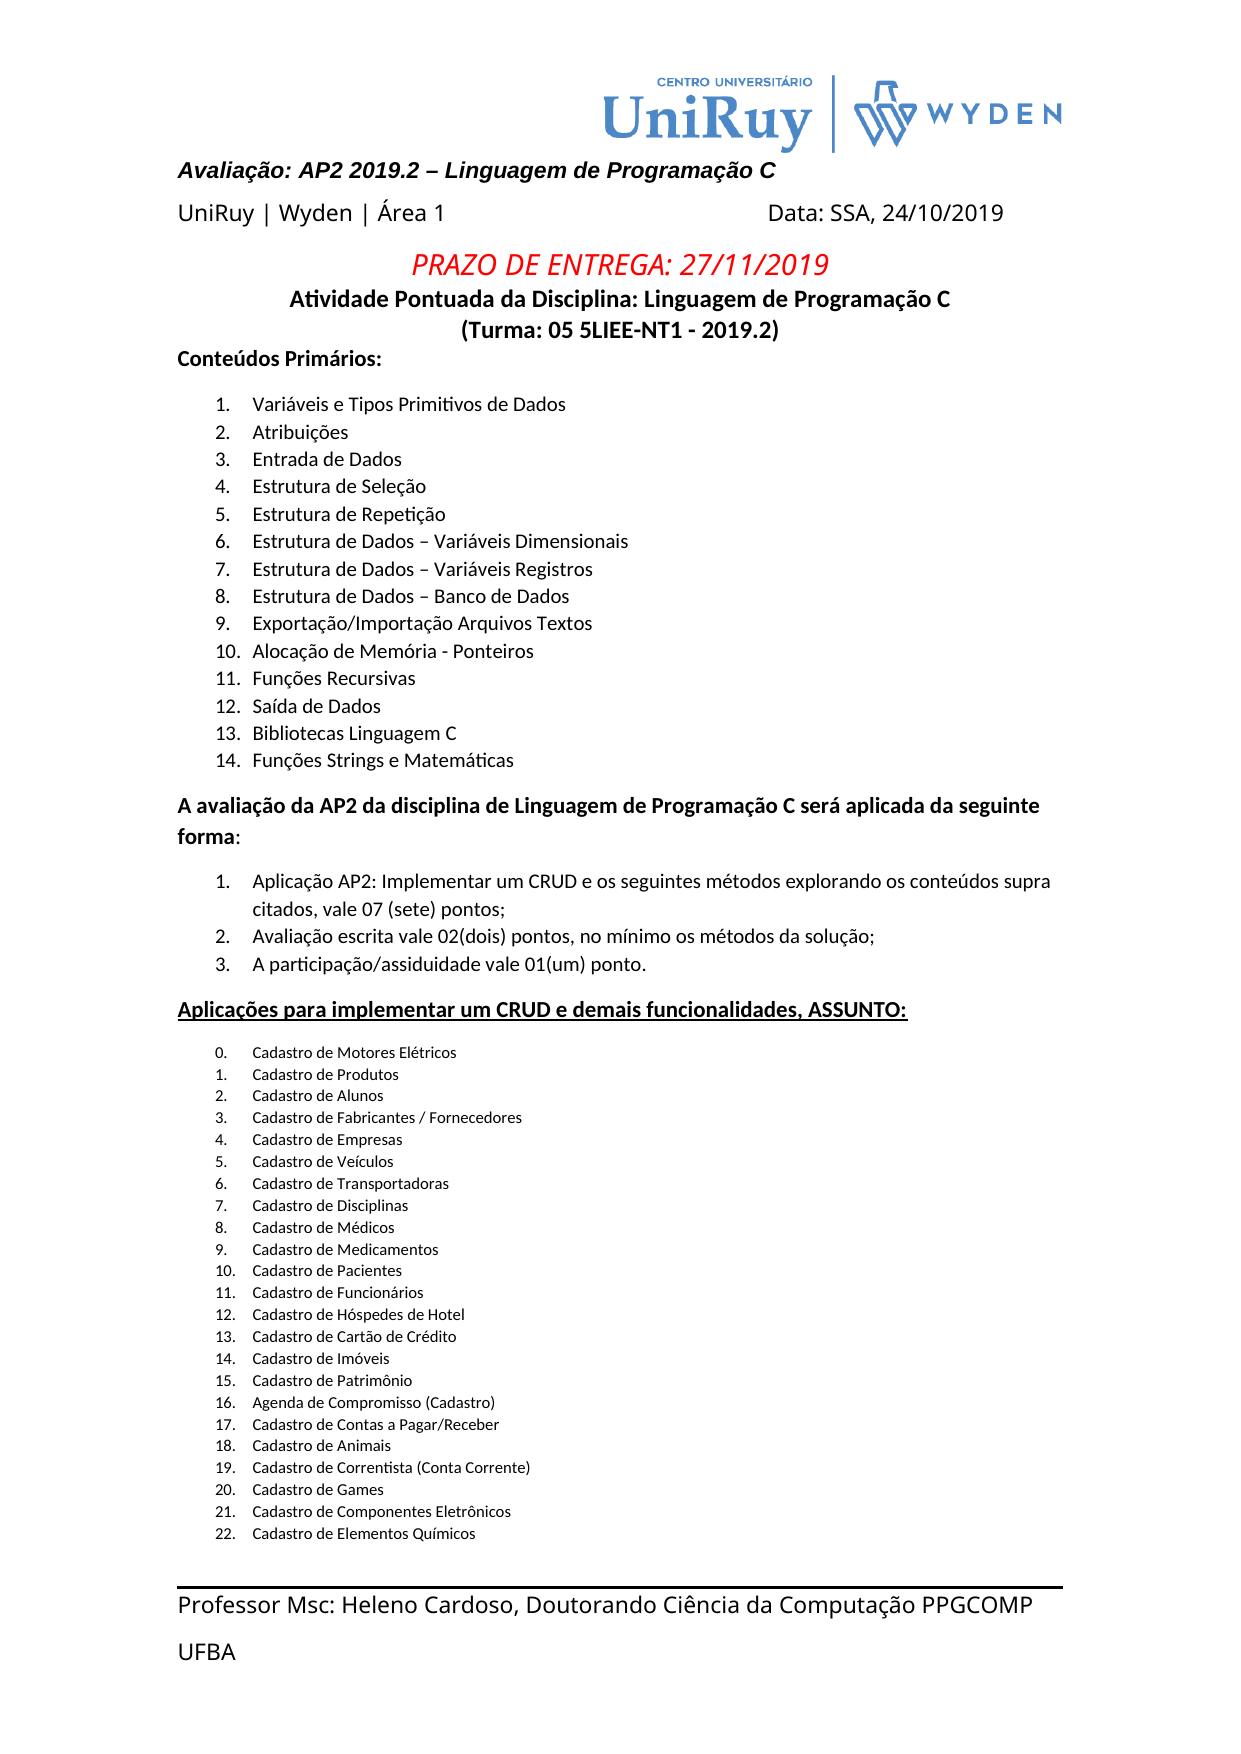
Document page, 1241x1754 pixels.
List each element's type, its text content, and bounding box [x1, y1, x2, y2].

picture [603, 73, 1064, 158]
list Cadastro de Veículos [215, 1151, 1063, 1172]
list Cadastro de Produtos [215, 1064, 1063, 1084]
list Cadastro de Empresas [215, 1129, 1063, 1150]
list Cadastro de Funcionários [215, 1282, 1063, 1303]
list Variáveis e Tipos Primitivos de Dados [215, 391, 1063, 417]
text Aplicações para implementar um CRUD e demais funcionalidades, ASSUNTO: [177, 995, 1063, 1023]
list Cadastro de Componentes Eletrônicos [215, 1501, 1063, 1522]
list Funções Recursivas [215, 665, 1063, 691]
list Cadastro de Hóspedes de Hotel [215, 1304, 1063, 1325]
list Atribuições [215, 419, 1063, 444]
list Bibliotecas Linguagem C [215, 720, 1063, 746]
list Cadastro de Pacientes [215, 1261, 1063, 1281]
list Exportação/Importação Arquivos Textos [215, 611, 1063, 636]
text A avaliação da AP2 da disciplina de Linguagem de Programação C será aplicada da seguinte forma: [177, 792, 1063, 850]
list Estrutura de Repetição [215, 501, 1063, 526]
list Agenda de Compromisso (Cadastro) [215, 1392, 1063, 1412]
list Cadastro de Cartão de Crédito [215, 1326, 1063, 1347]
list Cadastro de Elementos Químicos [215, 1523, 1063, 1543]
text Avaliação: AP2 2019.2 – Linguagem de Programação C [177, 157, 1063, 184]
list Cadastro de Contas a Pagar/Receber [215, 1414, 1063, 1434]
list Avaliação escrita vale 02(dois) pontos, no mínimo os métodos da solução; [215, 923, 1063, 949]
list Estrutura de Dados – Banco de Dados [215, 583, 1063, 609]
text Conteúdos Primários: [177, 344, 1063, 373]
list Alocação de Memória - Ponteiros [215, 638, 1063, 663]
list Cadastro de Alunos [215, 1086, 1063, 1106]
list Saída de Dados [215, 693, 1063, 718]
list Cadastro de Motores Elétricos [215, 1042, 1063, 1062]
list Aplicação AP2: Implementar um CRUD e os seguintes métodos explorando os conteúdos supra citados, vale 07 (sete) pontos; [215, 869, 1063, 922]
list Cadastro de Patrimônio [215, 1370, 1063, 1390]
list Estrutura de Seleção [215, 474, 1063, 499]
text UniRuy | Wyden | Área 1 Data: SSA, 24/10/2019 [177, 197, 1063, 228]
list Cadastro de Medicamentos [215, 1239, 1063, 1259]
text PRAZO DE ENTREGA: 27/11/2019 [177, 244, 1063, 283]
list Estrutura de Dados – Variáveis Dimensionais [215, 528, 1063, 554]
list Cadastro de Animais [215, 1436, 1063, 1456]
list Entrada de Dados [215, 446, 1063, 472]
text Atividade Pontuada da Disciplina: Linguagem de Programação C [177, 283, 1063, 314]
list Cadastro de Transportadoras [215, 1173, 1063, 1193]
list Cadastro de Fabricantes / Fornecedores [215, 1107, 1063, 1128]
list Cadastro de Imóveis [215, 1348, 1063, 1368]
list Cadastro de Games [215, 1479, 1063, 1500]
list Cadastro de Correntista (Conta Corrente) [215, 1457, 1063, 1478]
list Cadastro de Médicos [215, 1217, 1063, 1237]
list A participação/assiduidade vale 01(um) ponto. [215, 951, 1063, 976]
list Cadastro de Disciplinas [215, 1195, 1063, 1215]
list Funções Strings e Matemáticas [215, 748, 1063, 773]
text (Turma: 05 5LIEE-NT1 - 2019.2) [177, 314, 1063, 344]
list Estrutura de Dados – Variáveis Registros [215, 556, 1063, 581]
